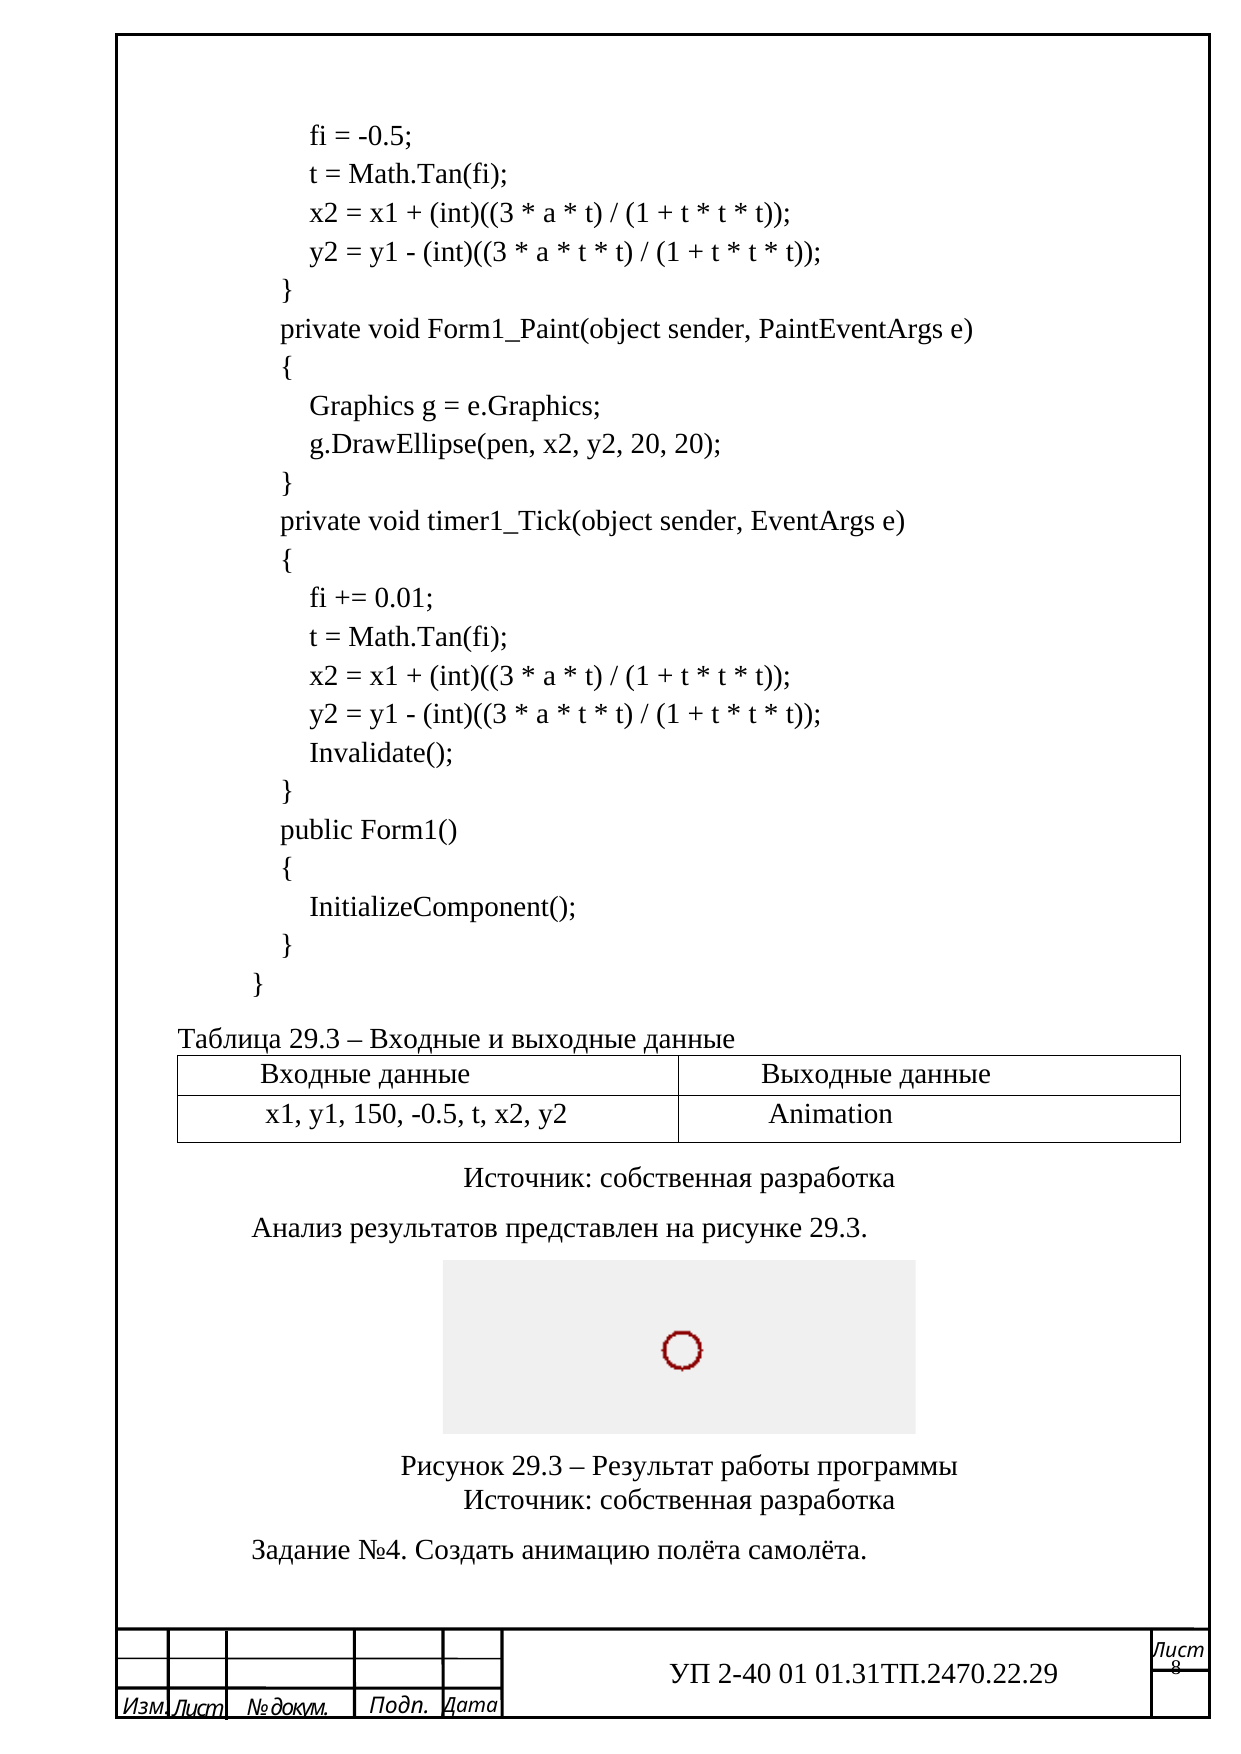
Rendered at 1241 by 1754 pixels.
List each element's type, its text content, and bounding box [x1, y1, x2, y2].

text InitializeComponent(); [177, 889, 1181, 922]
text Анализ результатов представлен на рисунке 29.3. [177, 1210, 1181, 1244]
text Задание №4. Создать анимацию полёта самолёта. [177, 1532, 1181, 1566]
table_cell x1, y1, 150, -0.5, t, x2, y2 [178, 1096, 678, 1142]
text g.DrawEllipse(pen, x2, y2, 20, 20); [177, 426, 1181, 460]
table_cell Animation [679, 1096, 1180, 1142]
picture [442, 1260, 916, 1434]
text x2 = x1 + (int)((3 * a * t) / (1 + t * t * t)); [177, 195, 1181, 229]
text Источник: собственная разработка [177, 1160, 1181, 1193]
text y2 = y1 - (int)((3 * a * t * t) / (1 + t * t * t)); [177, 696, 1181, 730]
table_header Выходные данные [679, 1056, 1180, 1095]
text x2 = x1 + (int)((3 * a * t) / (1 + t * t * t)); [177, 658, 1181, 691]
text t = Math.Tan(fi); [177, 157, 1181, 190]
text Источник: собственная разработка [177, 1482, 1181, 1515]
text } [177, 773, 1181, 807]
text fi += 0.01; [177, 581, 1181, 614]
text } [177, 927, 1181, 961]
text { [177, 850, 1181, 884]
text Таблица 29.3 – Входные и выходные данные [177, 1021, 1181, 1055]
text Invalidate(); [177, 735, 1181, 768]
text Рисунок 29.3 – Результат работы программы [177, 1448, 1181, 1482]
text private void timer1_Tick(object sender, EventArgs e) [177, 503, 1181, 537]
text public Form1() [177, 812, 1181, 845]
text { [177, 542, 1181, 576]
text { [177, 349, 1181, 383]
text } [177, 966, 1181, 999]
text t = Math.Tan(fi); [177, 619, 1181, 653]
text Graphics g = e.Graphics; [177, 388, 1181, 421]
text fi = -0.5; [177, 118, 1181, 152]
table_header Входные данные [178, 1056, 678, 1095]
text } [177, 465, 1181, 498]
text y2 = y1 - (int)((3 * a * t * t) / (1 + t * t * t)); [177, 234, 1181, 267]
text private void Form1_Paint(object sender, PaintEventArgs e) [177, 311, 1181, 344]
text } [177, 272, 1181, 306]
